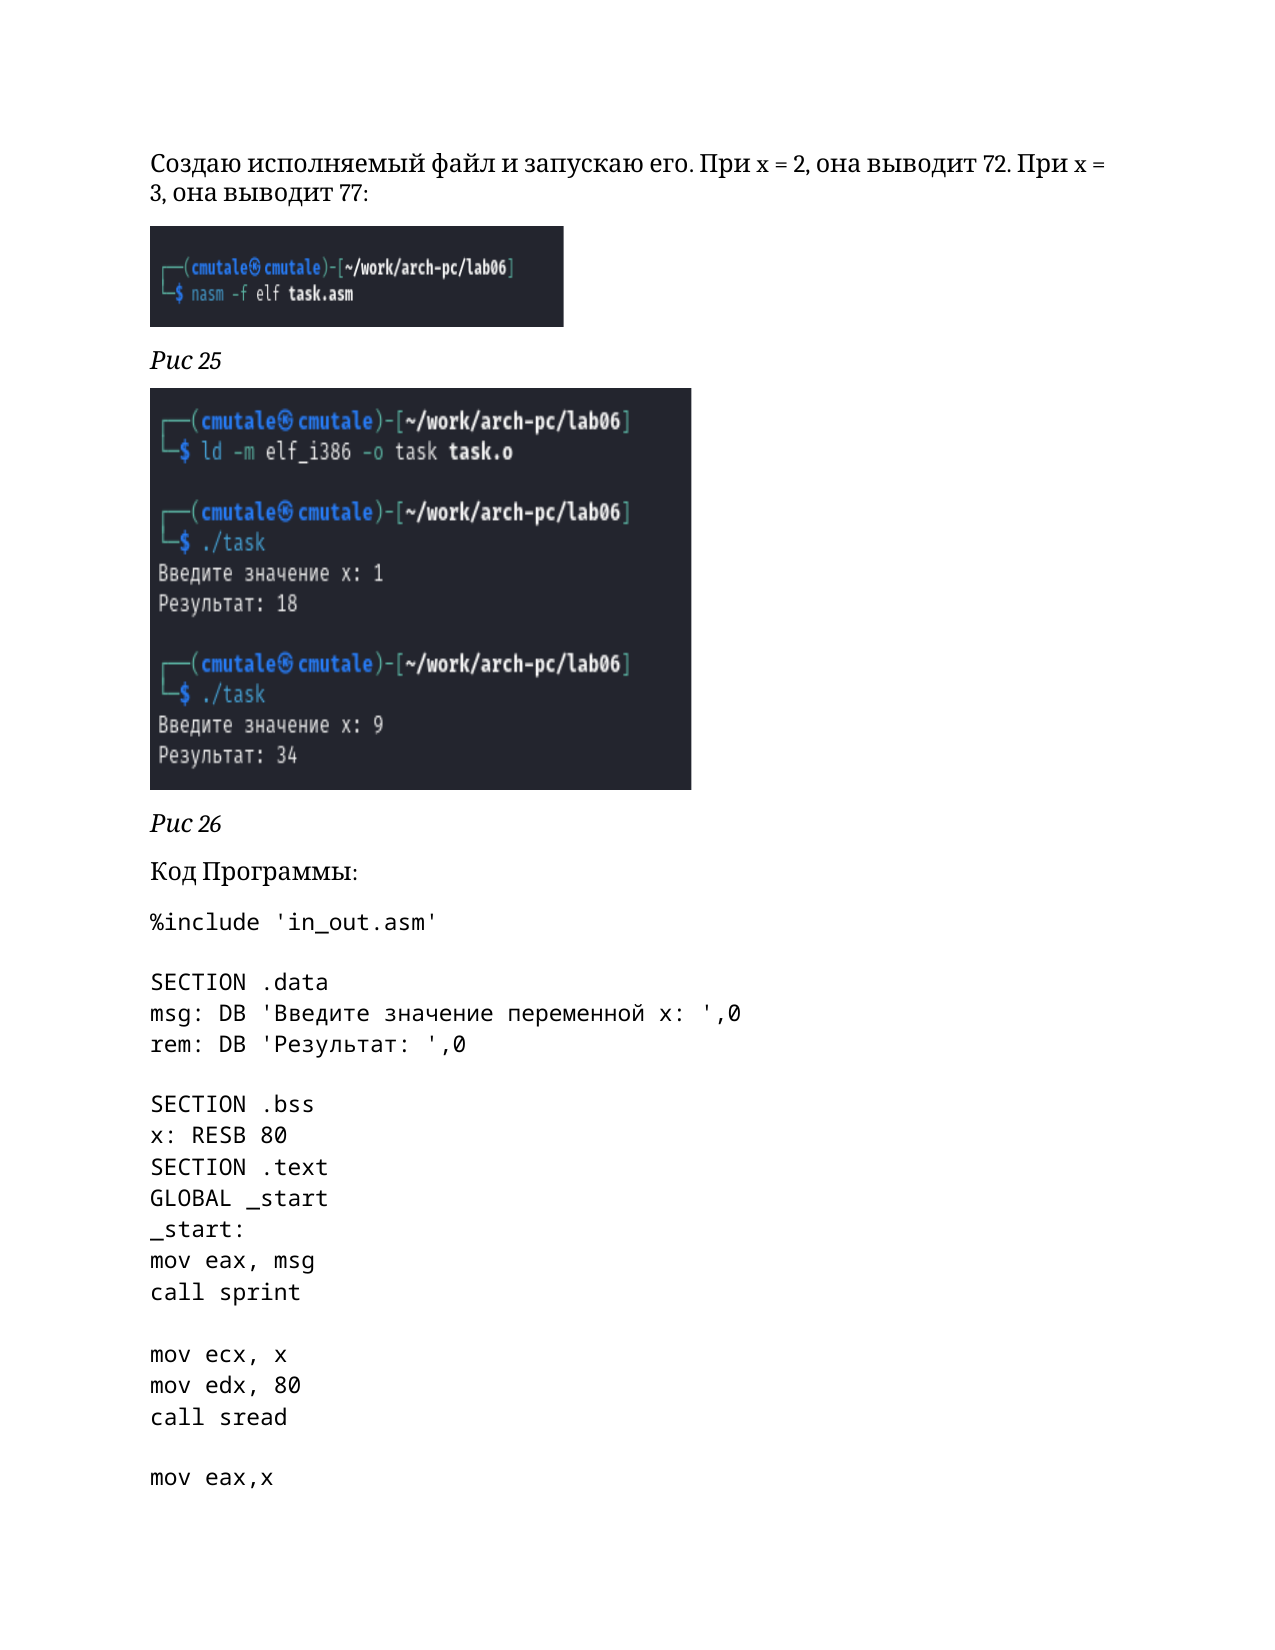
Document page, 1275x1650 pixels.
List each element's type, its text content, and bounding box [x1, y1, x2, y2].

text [150, 905, 1125, 1492]
picture [150, 226, 564, 327]
text Рис 25 [150, 347, 1125, 376]
text Создаю исполняемый файл и запускаю его. При x = 2, она выводит 72. При x = 3, она выводит 77: [150, 150, 1125, 207]
picture [150, 388, 692, 790]
text Рис 26 [150, 810, 1125, 839]
text Код Программы: [150, 858, 1125, 887]
